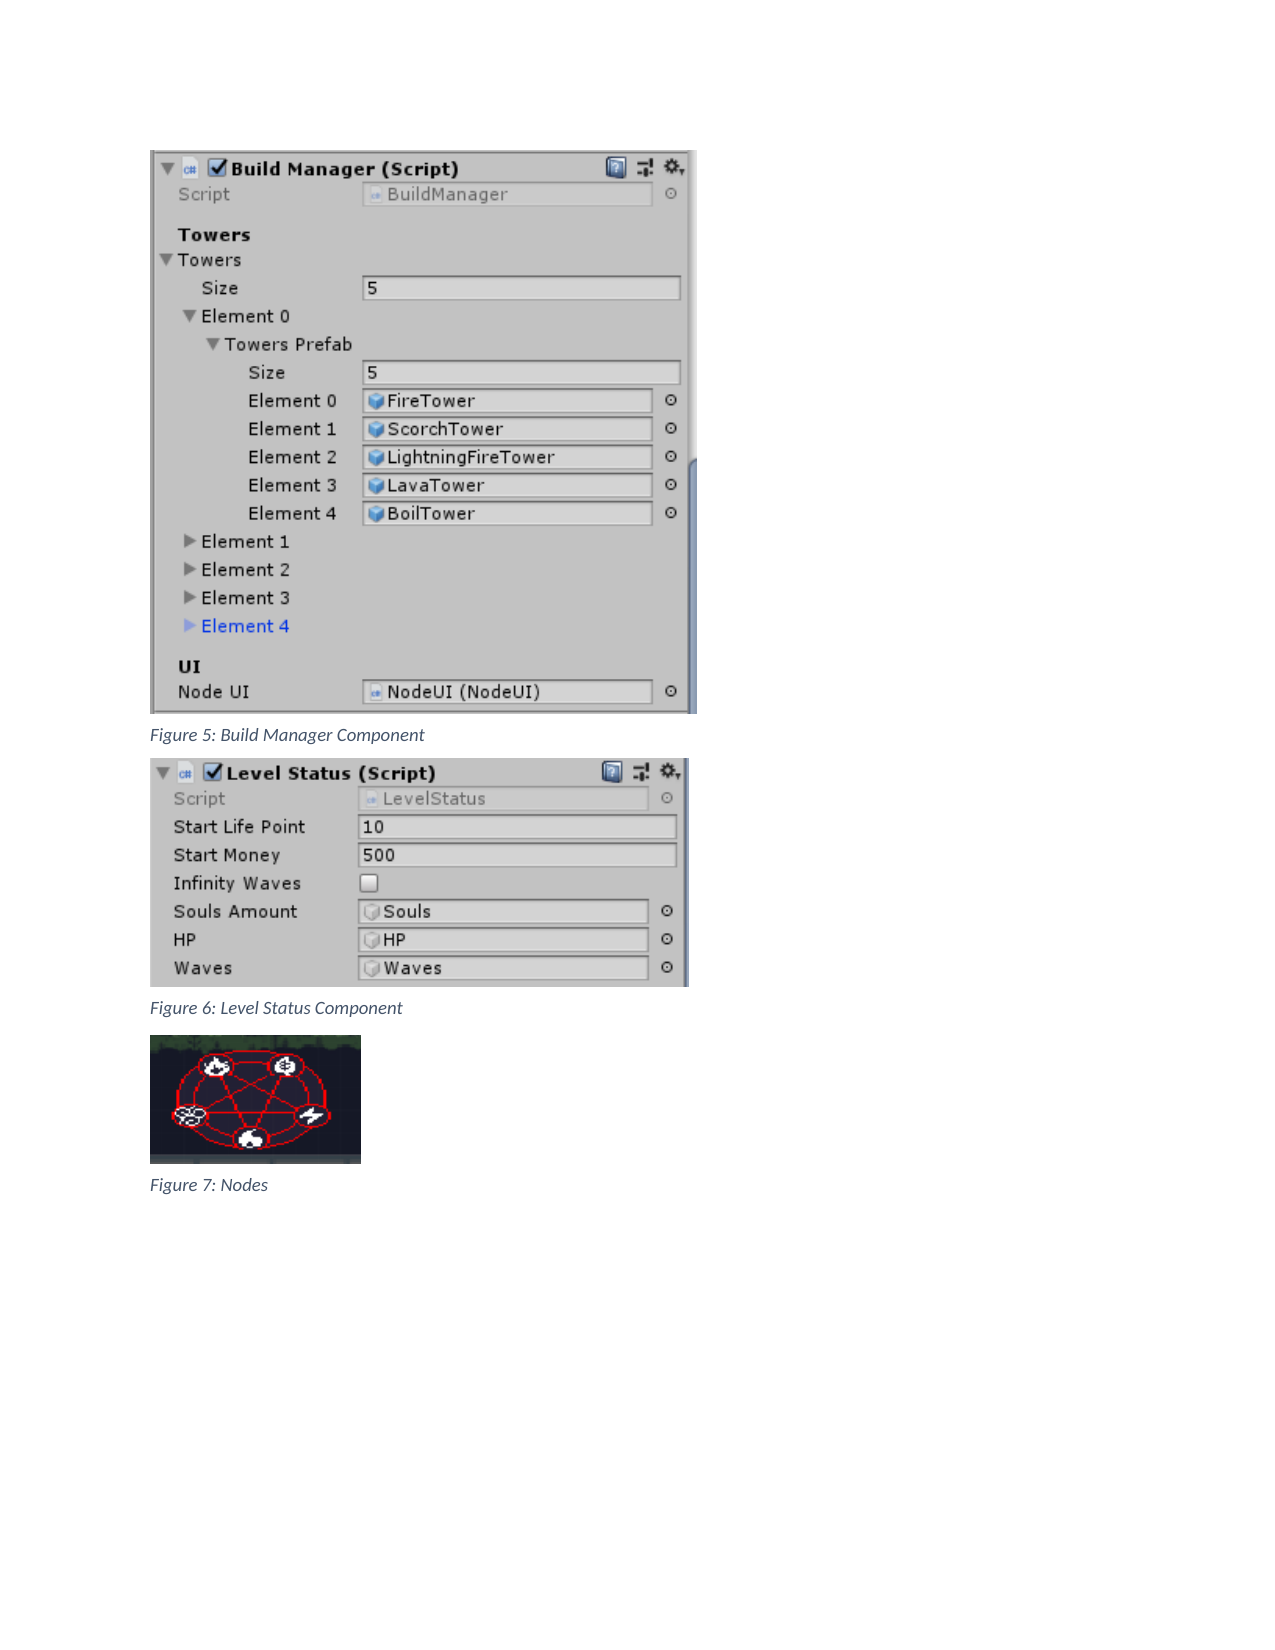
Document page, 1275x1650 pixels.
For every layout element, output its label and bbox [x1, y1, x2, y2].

picture [150, 150, 697, 714]
picture [150, 758, 689, 987]
picture [150, 1035, 361, 1164]
